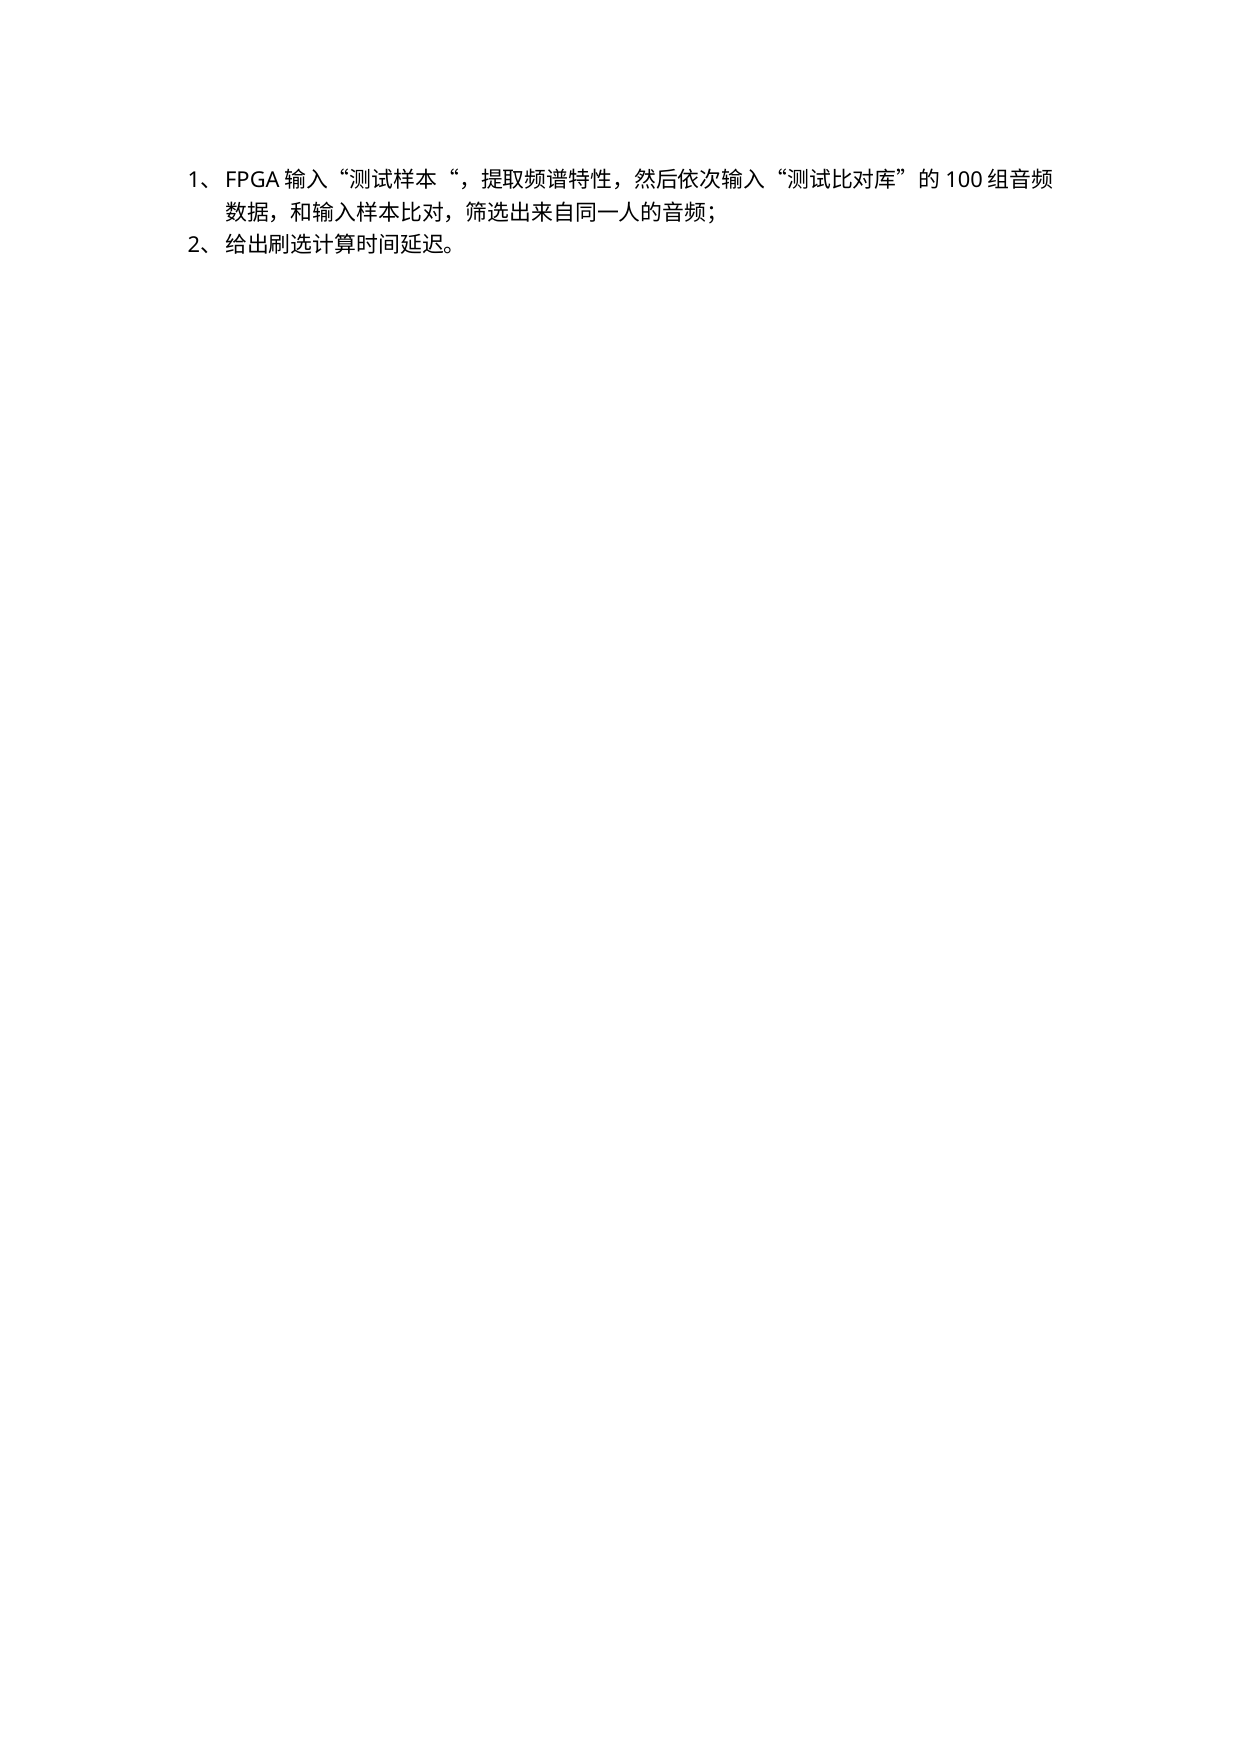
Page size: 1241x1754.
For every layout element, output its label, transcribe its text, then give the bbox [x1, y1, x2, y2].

list FPGA输入“测试样本“，提取频谱特性，然后依次输入“测试比对库”的100组音频数据，和输入样本比对，筛选出来自同一人的音频； [187, 162, 1053, 227]
list 给出刷选计算时间延迟。 [187, 227, 1053, 259]
